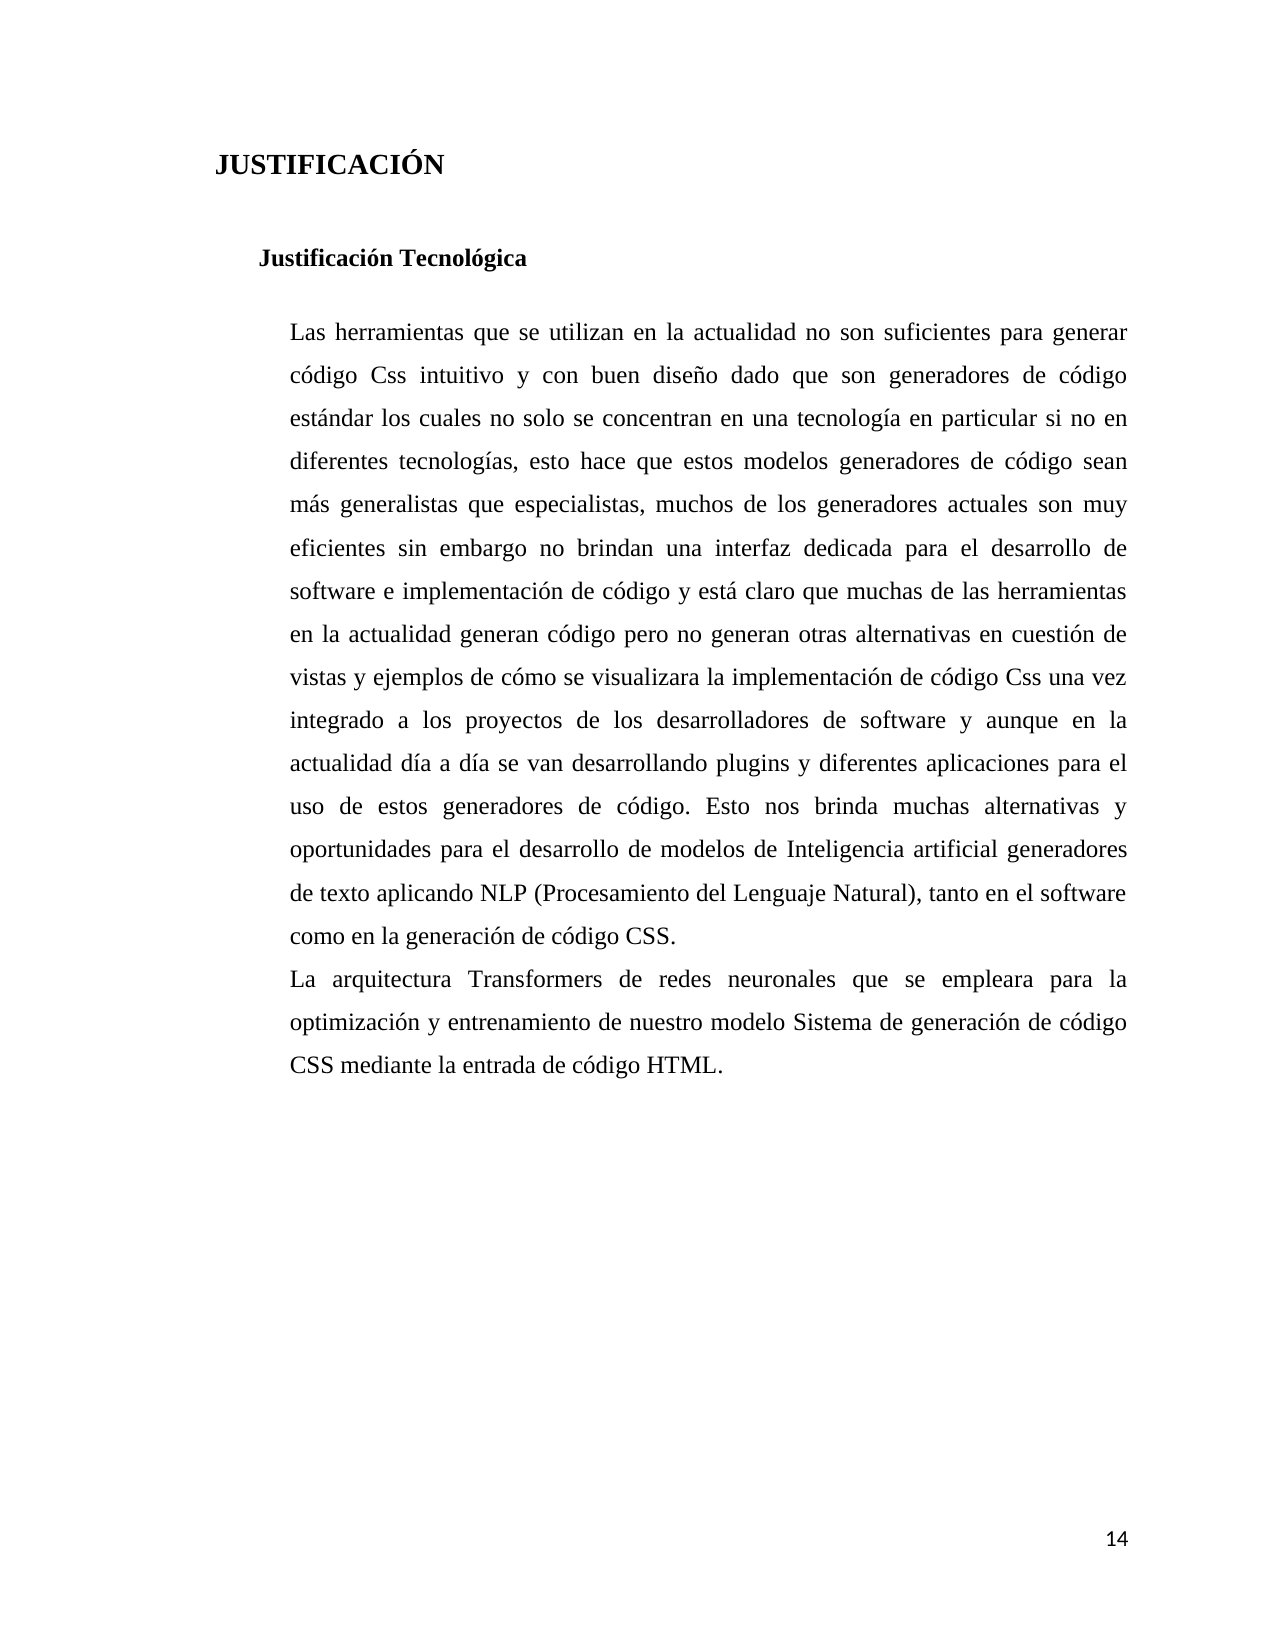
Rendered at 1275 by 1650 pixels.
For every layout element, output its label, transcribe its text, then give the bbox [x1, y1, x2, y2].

list Las herramientas que se utilizan en la actualidad no son suficientes para generar código Css intuitivo y con buen diseño dado que son generadores de código estándar los cuales no solo se concentran en una tecnología en particular si no en diferentes tecnologías, esto hace que estos modelos generadores de código sean más generalistas que especialistas, muchos de los generadores actuales son muy eficientes sin embargo no brindan una interfaz dedicada para el desarrollo de software e implementación de código y está claro que muchas de las herramientas en la actualidad generan código pero no generan otras alternativas en cuestión de vistas y ejemplos de cómo se visualizara la implementación de código Css una vez integrado a los proyectos de los desarrolladores de software y aunque en la actualidad día a día se van desarrollando plugins y diferentes aplicaciones para el uso de estos generadores de código. Esto nos brinda muchas alternativas y oportunidades para el desarrollo de modelos de Inteligencia artificial generadores de texto aplicando NLP (Procesamiento del Lenguaje Natural), tanto en el software como en la generación de código CSS. [289, 317, 1128, 949]
list La arquitectura Transformers de redes neuronales que se empleara para la optimización y entrenamiento de nuestro modelo Sistema de generación de código CSS mediante la entrada de código HTML. [289, 964, 1128, 1079]
subtitle JUSTIFICACIÓN [214, 147, 1128, 181]
subtitle Justificación Tecnológica [252, 243, 1128, 272]
